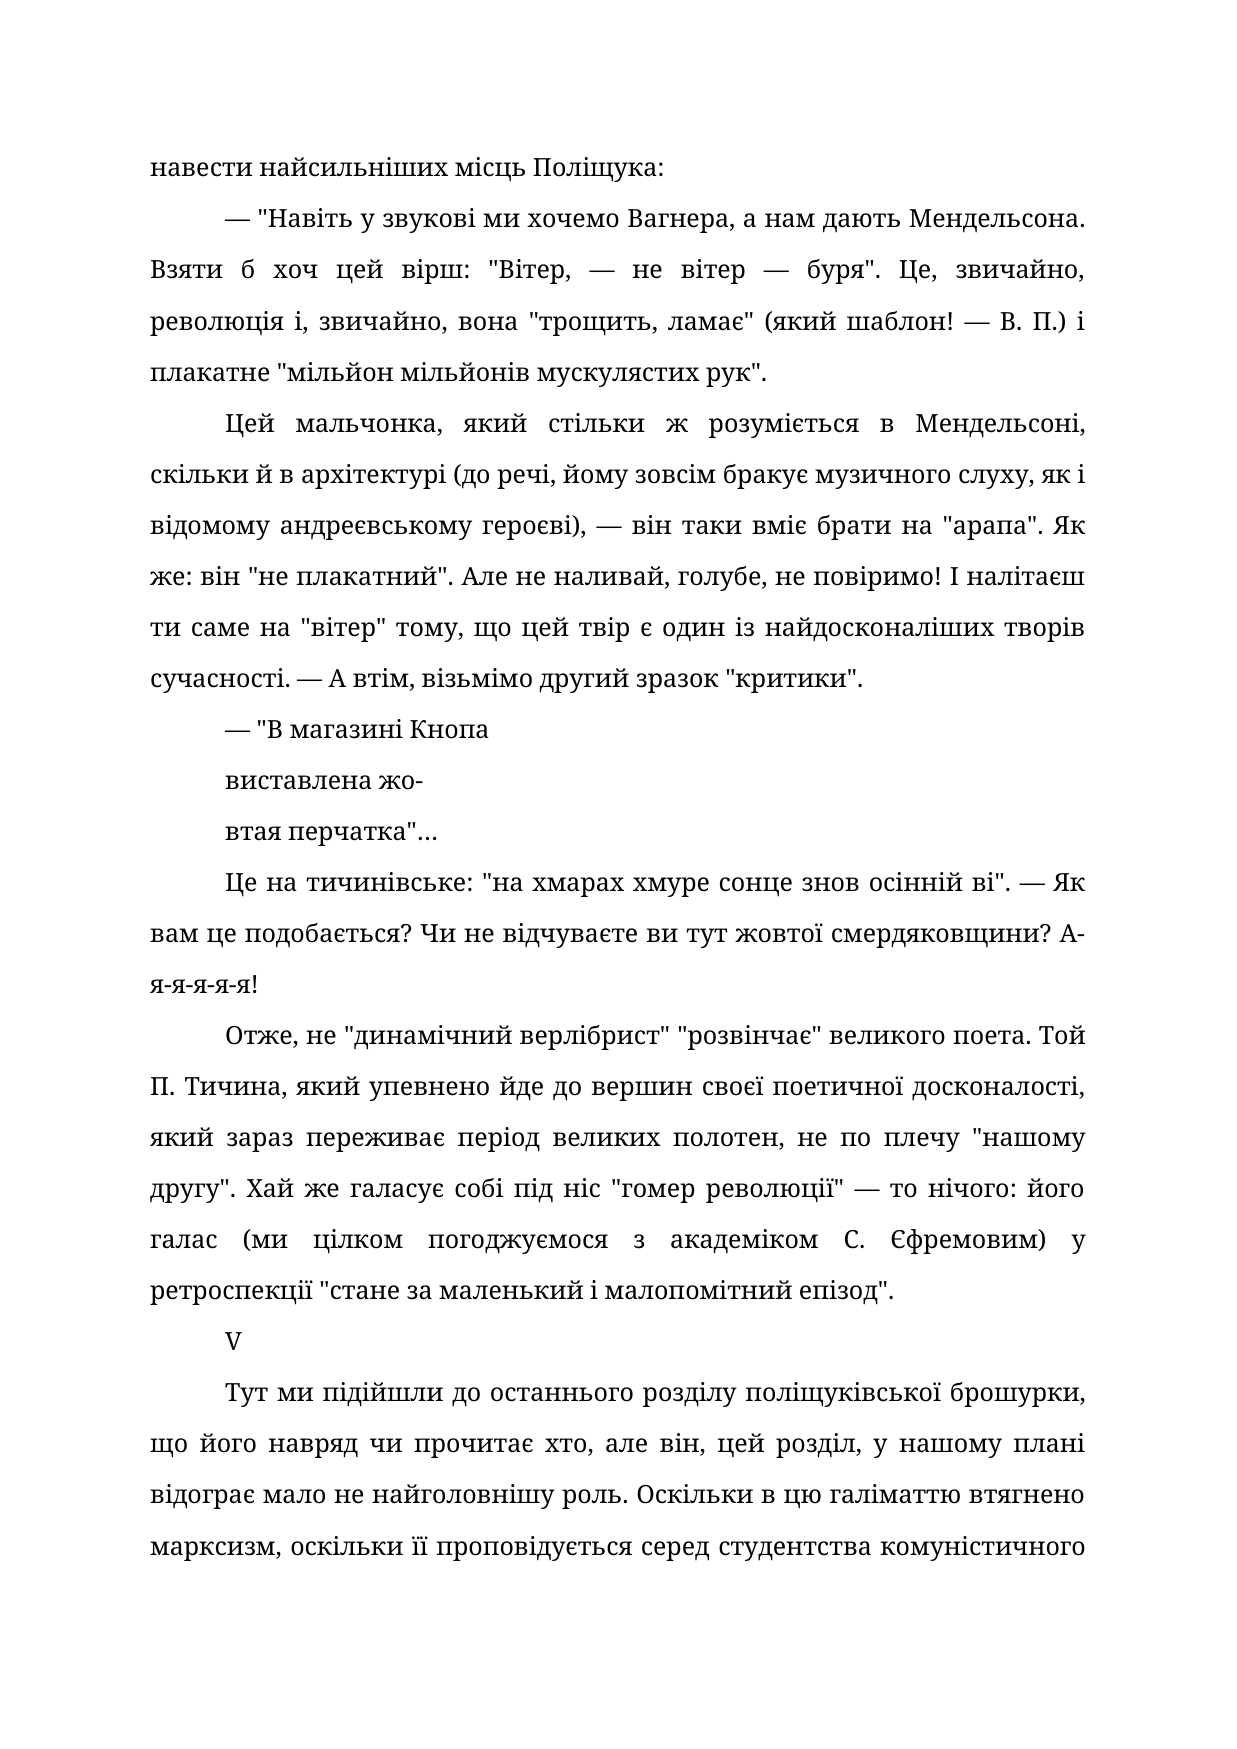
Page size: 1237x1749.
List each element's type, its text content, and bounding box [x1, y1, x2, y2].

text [150, 150, 1086, 184]
text — "В магазині Кнопа [150, 711, 1086, 746]
text виставлена жо- [150, 762, 1086, 797]
text Отже, не "динамічний верлібрист" "розвінчає" великого поета. Той П. Тичина, який упевнено йде до вершин своєї поетичної досконалості, який зараз переживає період великих полотен, не по плечу "нашому другу". Хай же галасує собі під ніс "гомер революції" — то нічого: його галас (ми цілком погоджуємося з академіком С. Єфремовим) у ретроспекції "стане за маленький і малопомітний епізод". [150, 1018, 1086, 1307]
text Це на тичинівське: "на хмарах хмуре сонце знов осінній ві". — Як вам це подобається? Чи не відчуваєте ви тут жовтої смердяковщини? А-я-я-я-я-я! [150, 864, 1086, 1001]
text V [150, 1324, 1086, 1358]
text втая перчатка"… [150, 813, 1086, 848]
text — "Навіть у звукові ми хочемо Вагнера, а нам дають Мендельсона. Взяти б хоч цей вірш: "Вітер, — не вітер — буря". Це, звичайно, революція і, звичайно, вона "трощить, ламає" (який шаблон! — В. П.) і плакатне "мільйон мільйонів мускулястих рук". [150, 201, 1086, 388]
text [150, 1375, 1086, 1562]
text Цей мальчонка, який стільки ж розуміється в Мендельсоні, скільки й в архітектурі (до речі, йому зовсім бракує музичного слуху, як і відомому андреєвському героєві), — він таки вміє брати на "арапа". Як же: він "не плакатний". Але не наливай, голубе, не повіримо! І налітаєш ти саме на "вітер" тому, що цей твір є один із найдосконаліших творів сучасності. — А втім, візьмімо другий зразок "критики". [150, 405, 1086, 694]
